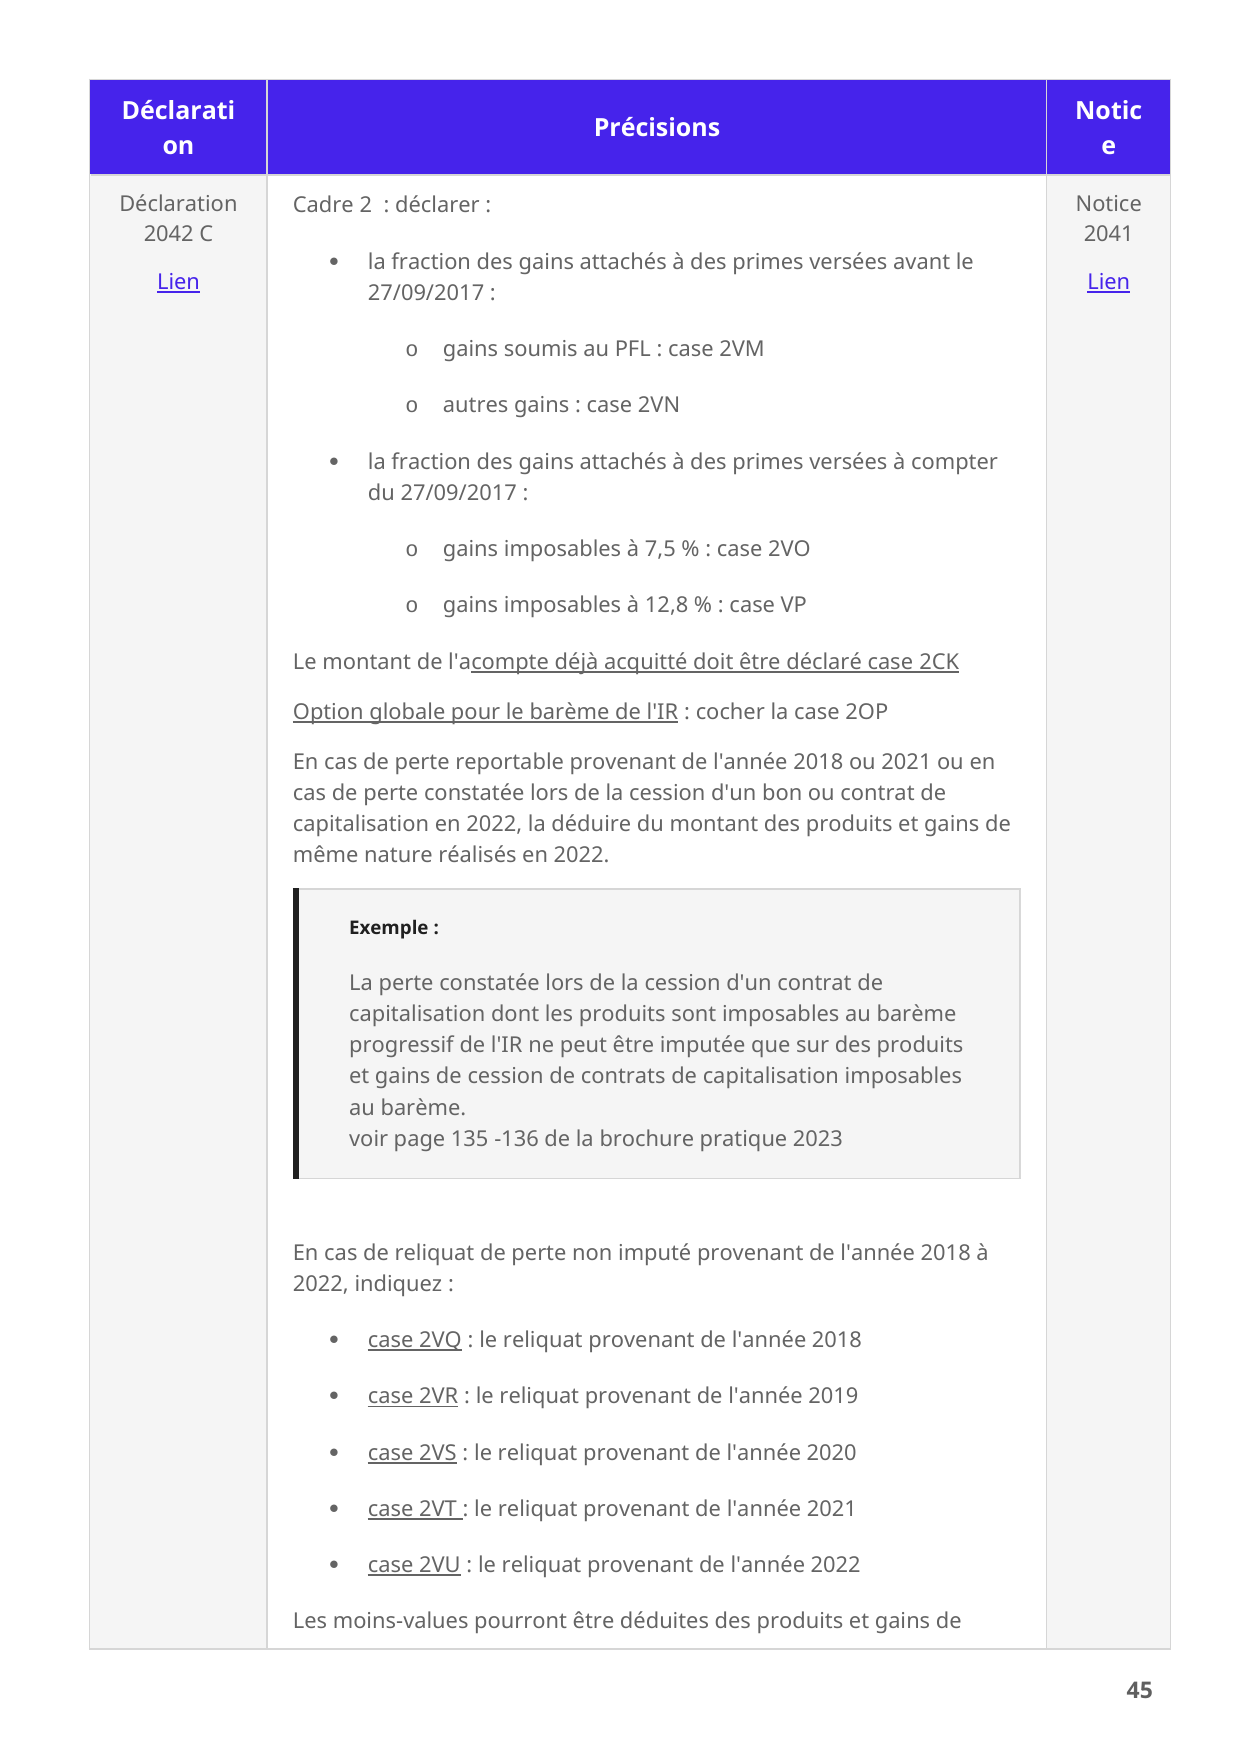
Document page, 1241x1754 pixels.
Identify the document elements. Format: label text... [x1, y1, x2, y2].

table_header Précisions [268, 80, 1046, 174]
table_header Déclaration [90, 80, 266, 174]
table_header Notice [1047, 80, 1170, 174]
table_cell Notice 2041 Lien [1047, 176, 1170, 1648]
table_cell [268, 176, 1046, 1648]
table_cell Déclaration 2042 C Lien [90, 175, 266, 1648]
